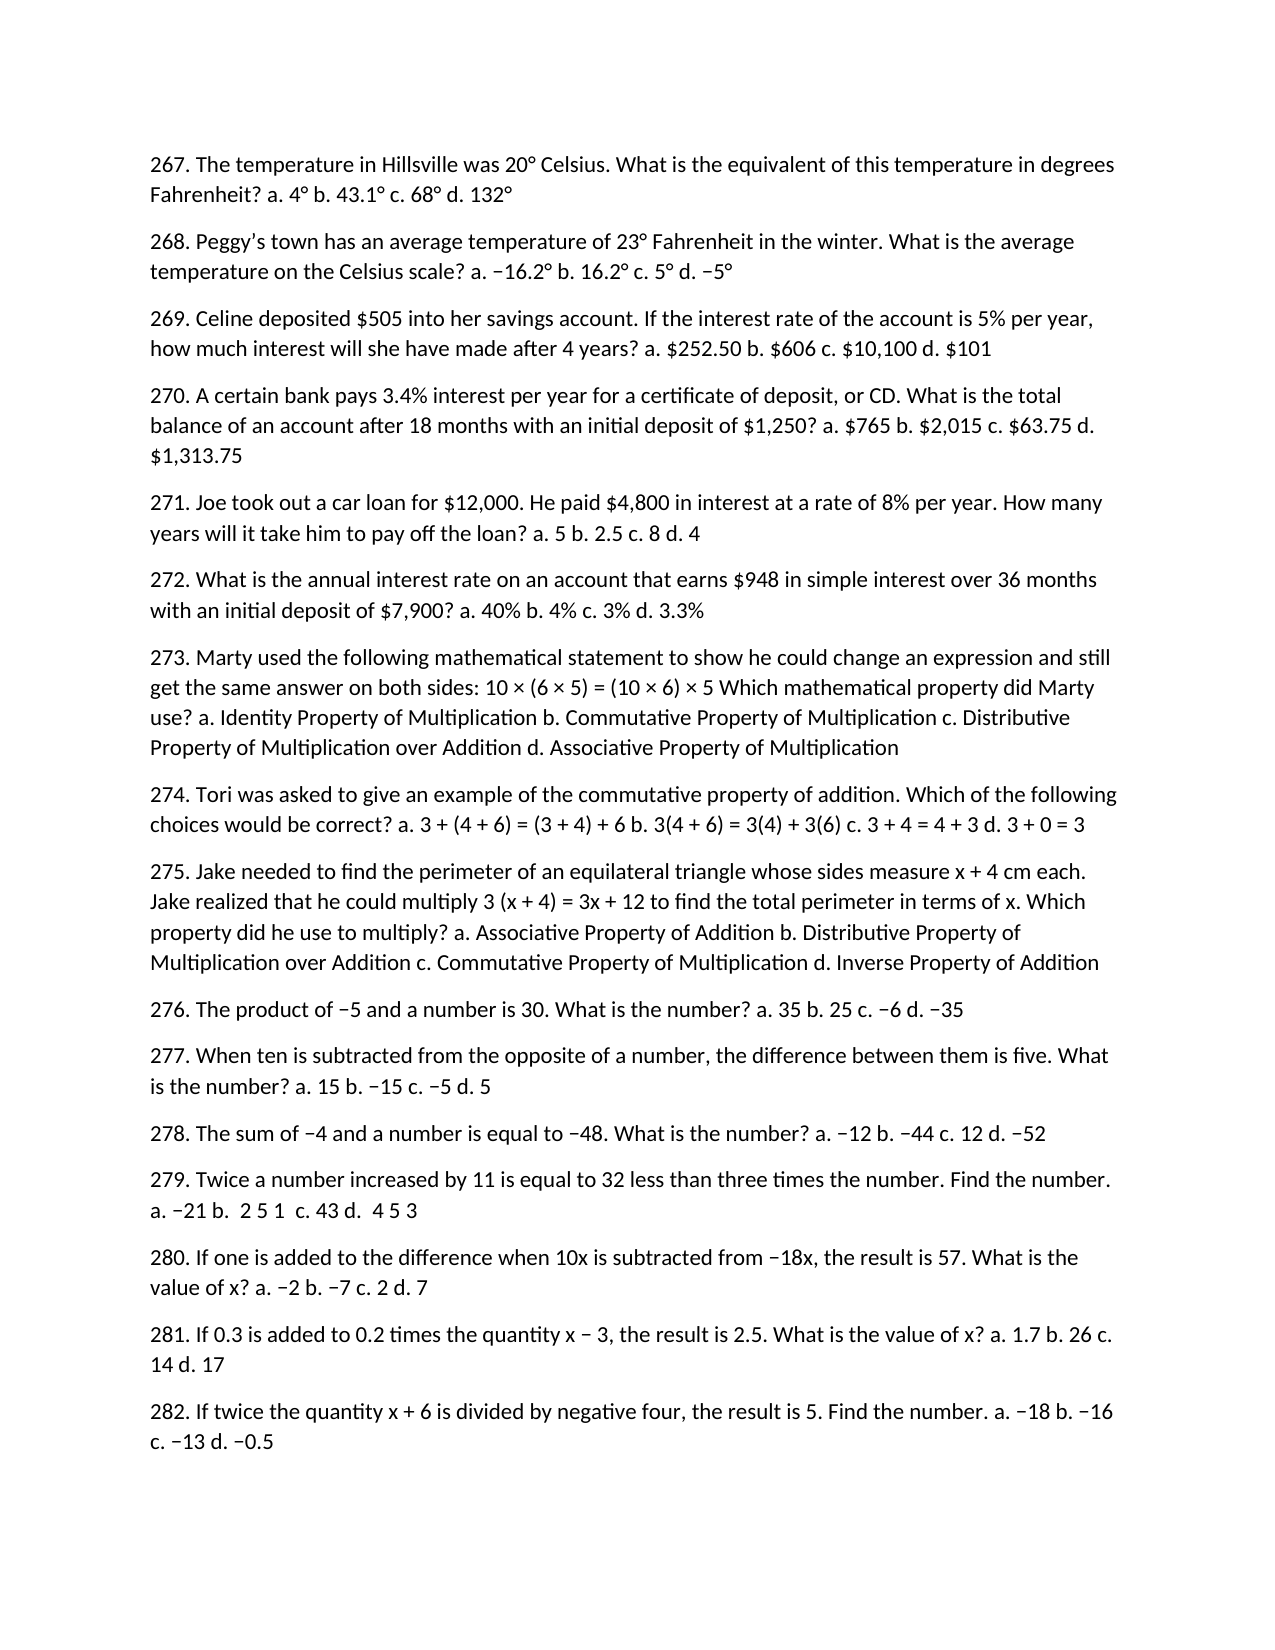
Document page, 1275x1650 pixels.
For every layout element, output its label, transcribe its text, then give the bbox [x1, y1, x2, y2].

text 276. The product of −5 and a number is 30. What is the number? a. 35 b. 25 c. −6 d. −35 [150, 995, 1125, 1023]
text 280. If one is added to the difference when 10x is subtracted from −18x, the result is 57. What is the value of x? a. −2 b. −7 c. 2 d. 7 [150, 1243, 1125, 1301]
text 272. What is the annual interest rate on an account that earns $948 in simple interest over 36 months with an initial deposit of $7,900? a. 40% b. 4% c. 3% d. 3.3% [150, 566, 1125, 624]
text 270. A certain bank pays 3.4% interest per year for a certiﬁcate of deposit, or CD. What is the total balance of an account after 18 months with an initial deposit of $1,250? a. $765 b. $2,015 c. $63.75 d. $1,313.75 [150, 381, 1125, 470]
text 273. Marty used the following mathematical statement to show he could change an expression and still get the same answer on both sides: 10 × (6 × 5) = (10 × 6) × 5 Which mathematical property did Marty use? a. Identity Property of Multiplication b. Commutative Property of Multiplication c. Distributive Property of Multiplication over Addition d. Associative Property of Multiplication [150, 643, 1125, 761]
text 274. Tori was asked to give an example of the commutative property of addition. Which of the following choices would be correct? a. 3 + (4 + 6) = (3 + 4) + 6 b. 3(4 + 6) = 3(4) + 3(6) c. 3 + 4 = 4 + 3 d. 3 + 0 = 3 [150, 780, 1125, 838]
text 269. Celine deposited $505 into her savings account. If the interest rate of the account is 5% per year, how much interest will she have made after 4 years? a. $252.50 b. $606 c. $10,100 d. $101 [150, 304, 1125, 362]
text 281. If 0.3 is added to 0.2 times the quantity x − 3, the result is 2.5. What is the value of x? a. 1.7 b. 26 c. 14 d. 17 [150, 1320, 1125, 1378]
text 282. If twice the quantity x + 6 is divided by negative four, the result is 5. Find the number. a. −18 b. −16 c. −13 d. −0.5 [150, 1397, 1125, 1455]
text 271. Joe took out a car loan for $12,000. He paid $4,800 in interest at a rate of 8% per year. How many years will it take him to pay off the loan? a. 5 b. 2.5 c. 8 d. 4 [150, 488, 1125, 547]
text 278. The sum of −4 and a number is equal to −48. What is the number? a. −12 b. −44 c. 12 d. −52 [150, 1119, 1125, 1147]
text 279. Twice a number increased by 11 is equal to 32 less than three times the number. Find the number. a. −21 b. 2 5 1 c. 43 d. 4 5 3 [150, 1166, 1125, 1224]
text 268. Peggy’s town has an average temperature of 23° Fahrenheit in the winter. What is the average temperature on the Celsius scale? a. −16.2° b. 16.2° c. 5° d. −5° [150, 227, 1125, 285]
text 277. When ten is subtracted from the opposite of a number, the difference between them is ﬁve. What is the number? a. 15 b. −15 c. −5 d. 5 [150, 1042, 1125, 1100]
text 275. Jake needed to ﬁnd the perimeter of an equilateral triangle whose sides measure x + 4 cm each. Jake realized that he could multiply 3 (x + 4) = 3x + 12 to ﬁnd the total perimeter in terms of x. Which property did he use to multiply? a. Associative Property of Addition b. Distributive Property of Multiplication over Addition c. Commutative Property of Multiplication d. Inverse Property of Addition [150, 857, 1125, 976]
text 267. The temperature in Hillsville was 20° Celsius. What is the equivalent of this temperature in degrees Fahrenheit? a. 4° b. 43.1° c. 68° d. 132° [150, 150, 1125, 208]
